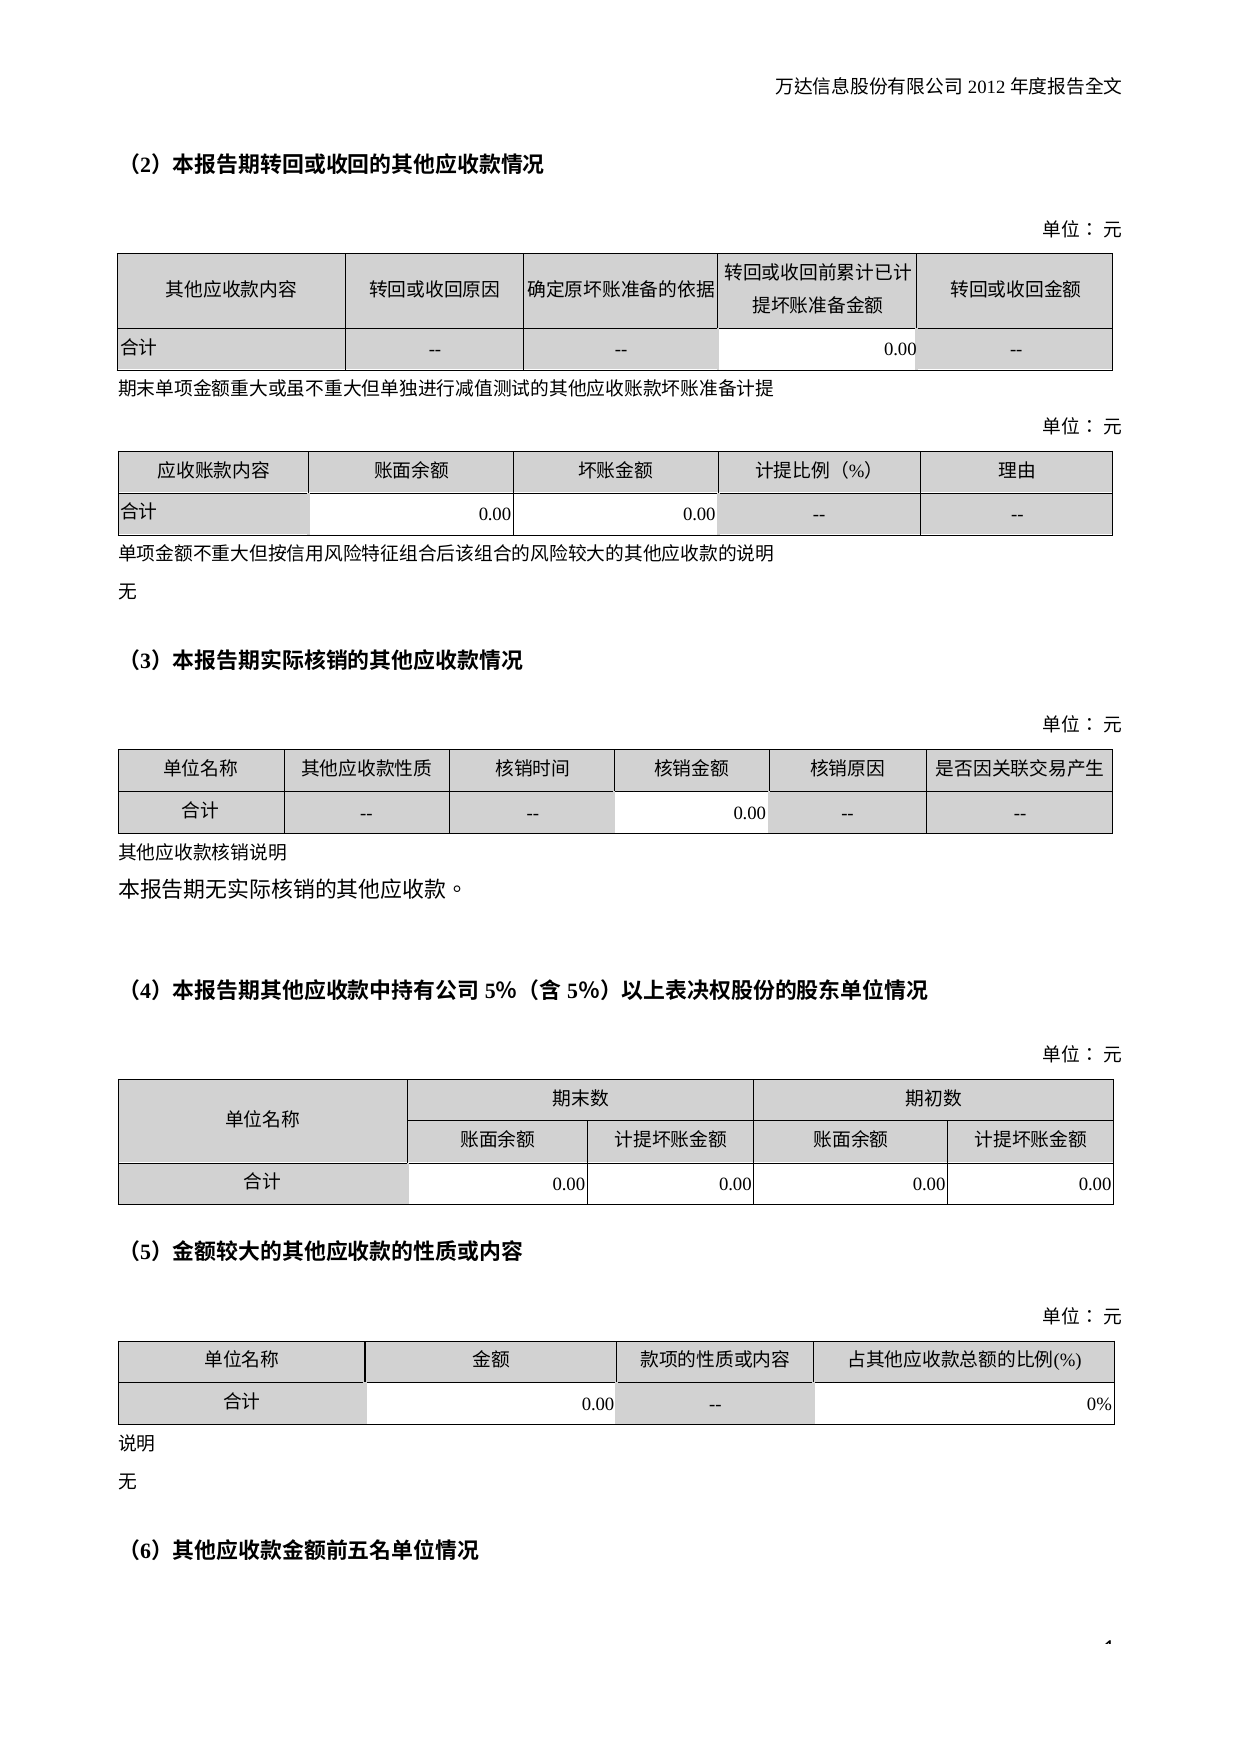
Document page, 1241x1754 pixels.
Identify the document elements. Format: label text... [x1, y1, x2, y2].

text 期末单项金额重大或虽不重大但单独进行减值测试的其他应收账款坏账准备计提 [118, 376, 1138, 401]
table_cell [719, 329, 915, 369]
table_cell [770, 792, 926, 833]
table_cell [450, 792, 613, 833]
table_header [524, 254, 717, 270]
text 本报告期无实际核销的其他应收款。 [118, 874, 1138, 904]
subtitle （4）本报告期其他应收款中持有公司 5％（含 5％）以上表决权股份的股东单位情况 [118, 975, 1138, 1004]
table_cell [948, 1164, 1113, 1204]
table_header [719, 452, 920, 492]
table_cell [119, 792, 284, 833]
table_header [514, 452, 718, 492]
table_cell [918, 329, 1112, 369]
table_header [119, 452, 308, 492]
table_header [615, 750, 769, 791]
text 单位： 元 [102, 413, 1122, 439]
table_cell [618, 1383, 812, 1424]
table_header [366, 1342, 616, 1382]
subtitle （3）本报告期实际核销的其他应收款情况 [118, 645, 1138, 675]
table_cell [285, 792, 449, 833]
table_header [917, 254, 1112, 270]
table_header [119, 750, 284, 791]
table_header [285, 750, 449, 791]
text 其他应收款核销说明 [118, 839, 1138, 864]
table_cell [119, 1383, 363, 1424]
subtitle （5）金额较大的其他应收款的性质或内容 [118, 1236, 1138, 1266]
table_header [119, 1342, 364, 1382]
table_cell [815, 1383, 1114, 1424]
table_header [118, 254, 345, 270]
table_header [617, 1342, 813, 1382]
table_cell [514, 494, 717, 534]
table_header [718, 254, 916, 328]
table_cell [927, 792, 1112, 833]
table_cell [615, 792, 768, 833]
text 单位： 元 [102, 712, 1122, 737]
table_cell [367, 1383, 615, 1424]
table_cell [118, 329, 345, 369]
text 单位： 元 [102, 216, 1122, 242]
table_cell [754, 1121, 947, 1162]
text 单位： 元 [102, 1303, 1122, 1329]
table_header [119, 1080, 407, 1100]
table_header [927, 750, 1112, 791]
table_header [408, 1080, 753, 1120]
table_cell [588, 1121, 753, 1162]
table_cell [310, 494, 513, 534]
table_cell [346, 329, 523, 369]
subtitle （6）其他应收款金额前五名单位情况 [118, 1535, 1138, 1565]
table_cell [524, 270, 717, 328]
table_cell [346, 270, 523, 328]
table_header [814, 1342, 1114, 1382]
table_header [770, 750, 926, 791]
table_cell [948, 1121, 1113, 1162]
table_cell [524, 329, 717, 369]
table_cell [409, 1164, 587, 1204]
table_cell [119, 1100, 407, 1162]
text 单项金额不重大但按信用风险特征组合后该组合的风险较大的其他应收款的说明 无 [118, 541, 776, 604]
subtitle （2）本报告期转回或收回的其他应收款情况 [118, 149, 1138, 179]
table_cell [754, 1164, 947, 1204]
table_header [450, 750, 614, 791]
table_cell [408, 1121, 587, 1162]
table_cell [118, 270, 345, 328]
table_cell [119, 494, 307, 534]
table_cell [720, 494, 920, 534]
text 说明 无 [118, 1430, 157, 1494]
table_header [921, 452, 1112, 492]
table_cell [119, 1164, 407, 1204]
text 单位： 元 [102, 1041, 1122, 1067]
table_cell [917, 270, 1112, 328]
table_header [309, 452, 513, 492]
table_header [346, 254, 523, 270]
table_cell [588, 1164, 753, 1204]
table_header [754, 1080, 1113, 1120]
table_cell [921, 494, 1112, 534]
